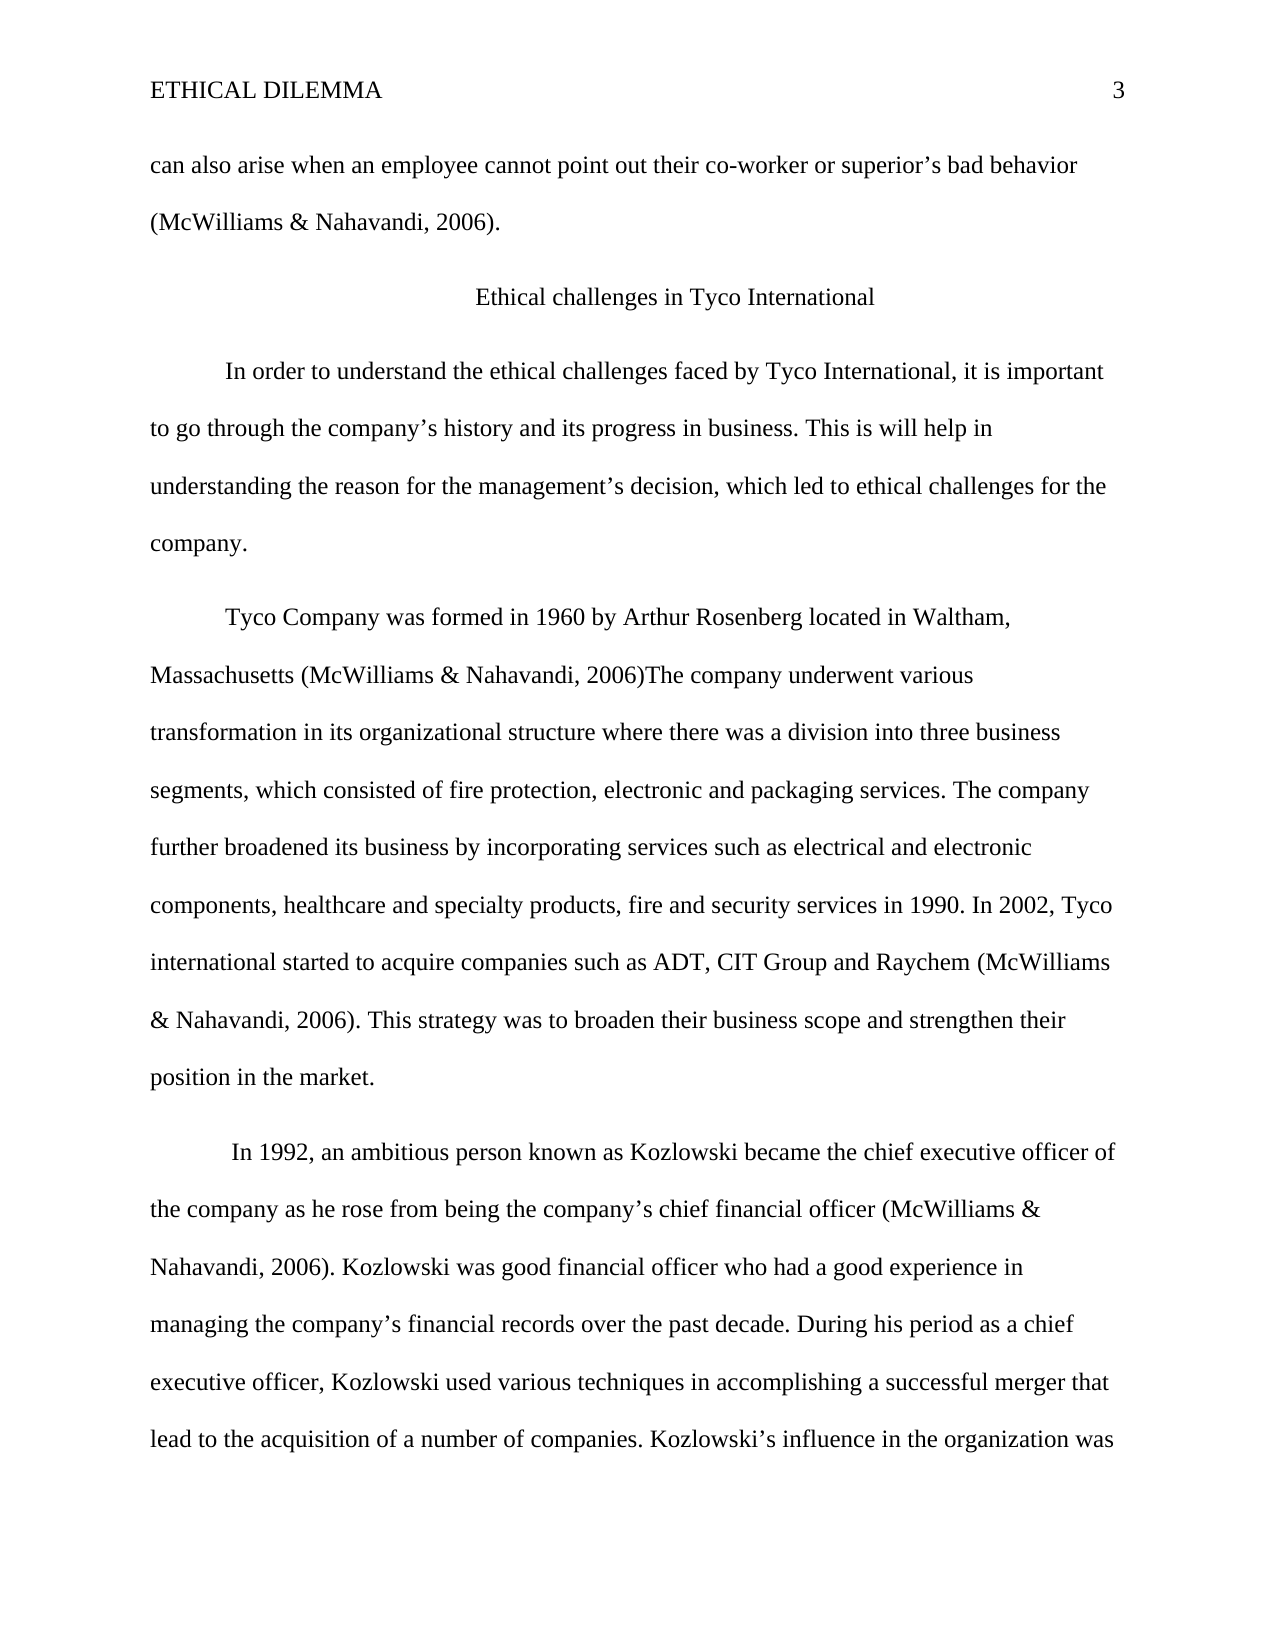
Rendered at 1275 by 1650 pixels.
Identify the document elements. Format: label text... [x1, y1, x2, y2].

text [150, 1137, 1125, 1453]
text Ethical challenges in Tyco International [150, 282, 1125, 310]
text Tyco Company was formed in 1960 by Arthur Rosenberg located in Waltham, MassachusettsThe company underwent various transformation in its organizational structure where there was a division into three business segments, which consisted of fire protection, electronic and packaging services. The company further broadened its business by incorporating services such as electrical and electronic components, healthcare and specialty products, fire and security services in 1990. In 2002, Tyco international started to acquire companies such as ADT, CIT Group and Raychem. This strategy was to broaden their business scope and strengthen their position in the market. [150, 602, 1125, 1091]
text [150, 150, 1125, 236]
text In order to understand the ethical challenges faced by Tyco International, it is important to go through the company’s history and its progress in business. This is will help in understanding the reason for the management’s decision, which led to ethical challenges for the company. [150, 356, 1125, 557]
